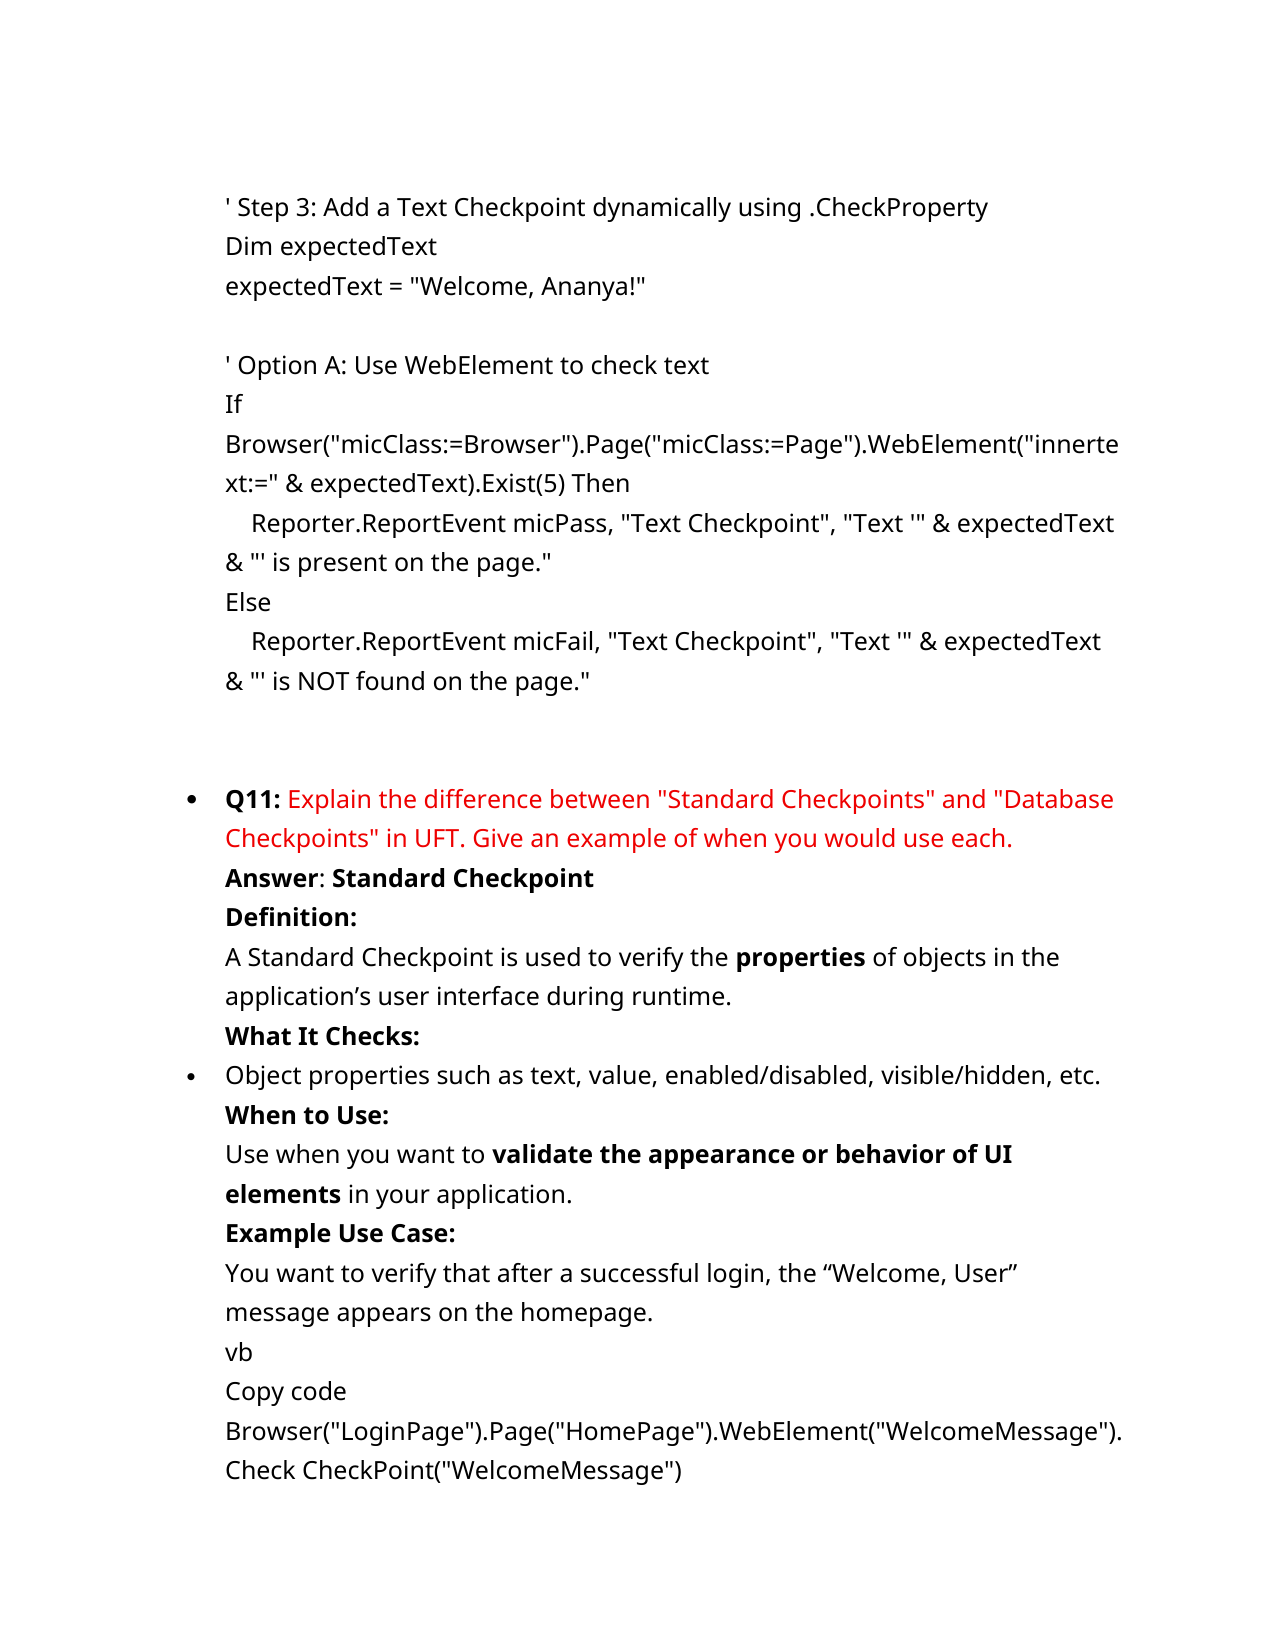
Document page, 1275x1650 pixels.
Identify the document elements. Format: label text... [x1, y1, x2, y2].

list Q11: Explain the difference between "Standard Checkpoints" and "Database Checkpoints" in UFT. Give an example of when you would use each. [187, 782, 1125, 855]
list If Browser("micClass:=Browser").Page("micClass:=Page").WebElement("innertext:=" & expectedText).Exist(5) Then [225, 387, 1125, 500]
list expectedText = "Welcome, Ananya!" [225, 268, 1125, 302]
list Browser("LoginPage").Page("HomePage").WebElement("WelcomeMessage").Check CheckPoint("WelcomeMessage") [225, 1413, 1125, 1487]
list Answer: Standard Checkpoint [225, 861, 1125, 895]
list When to Use: Use when you want to validate the appearance or behavior of UI elements in your application. [225, 1097, 1125, 1211]
list Reporter.ReportEvent micFail, "Text Checkpoint", "Text '" & expectedText & "' is NOT found on the page." [225, 624, 1125, 697]
list Else [225, 584, 1125, 618]
list Reporter.ReportEvent micPass, "Text Checkpoint", "Text '" & expectedText & "' is present on the page." [225, 505, 1125, 579]
list Definition: A Standard Checkpoint is used to verify the properties of objects in the application’s user interface during runtime. [225, 900, 1125, 1013]
list ' Step 3: Add a Text Checkpoint dynamically using .CheckProperty [225, 189, 1125, 223]
list What It Checks: [225, 1018, 1125, 1053]
list Object properties such as text, value, enabled/disabled, visible/hidden, etc. [187, 1058, 1125, 1092]
list Example Use Case: You want to verify that after a successful login, the “Welcome, User” message appears on the homepage. [225, 1216, 1125, 1329]
list Copy code [225, 1374, 1125, 1408]
list Dim expectedText [225, 229, 1125, 263]
list ' Option A: Use WebElement to check text [225, 347, 1125, 381]
list vb [225, 1334, 1125, 1368]
